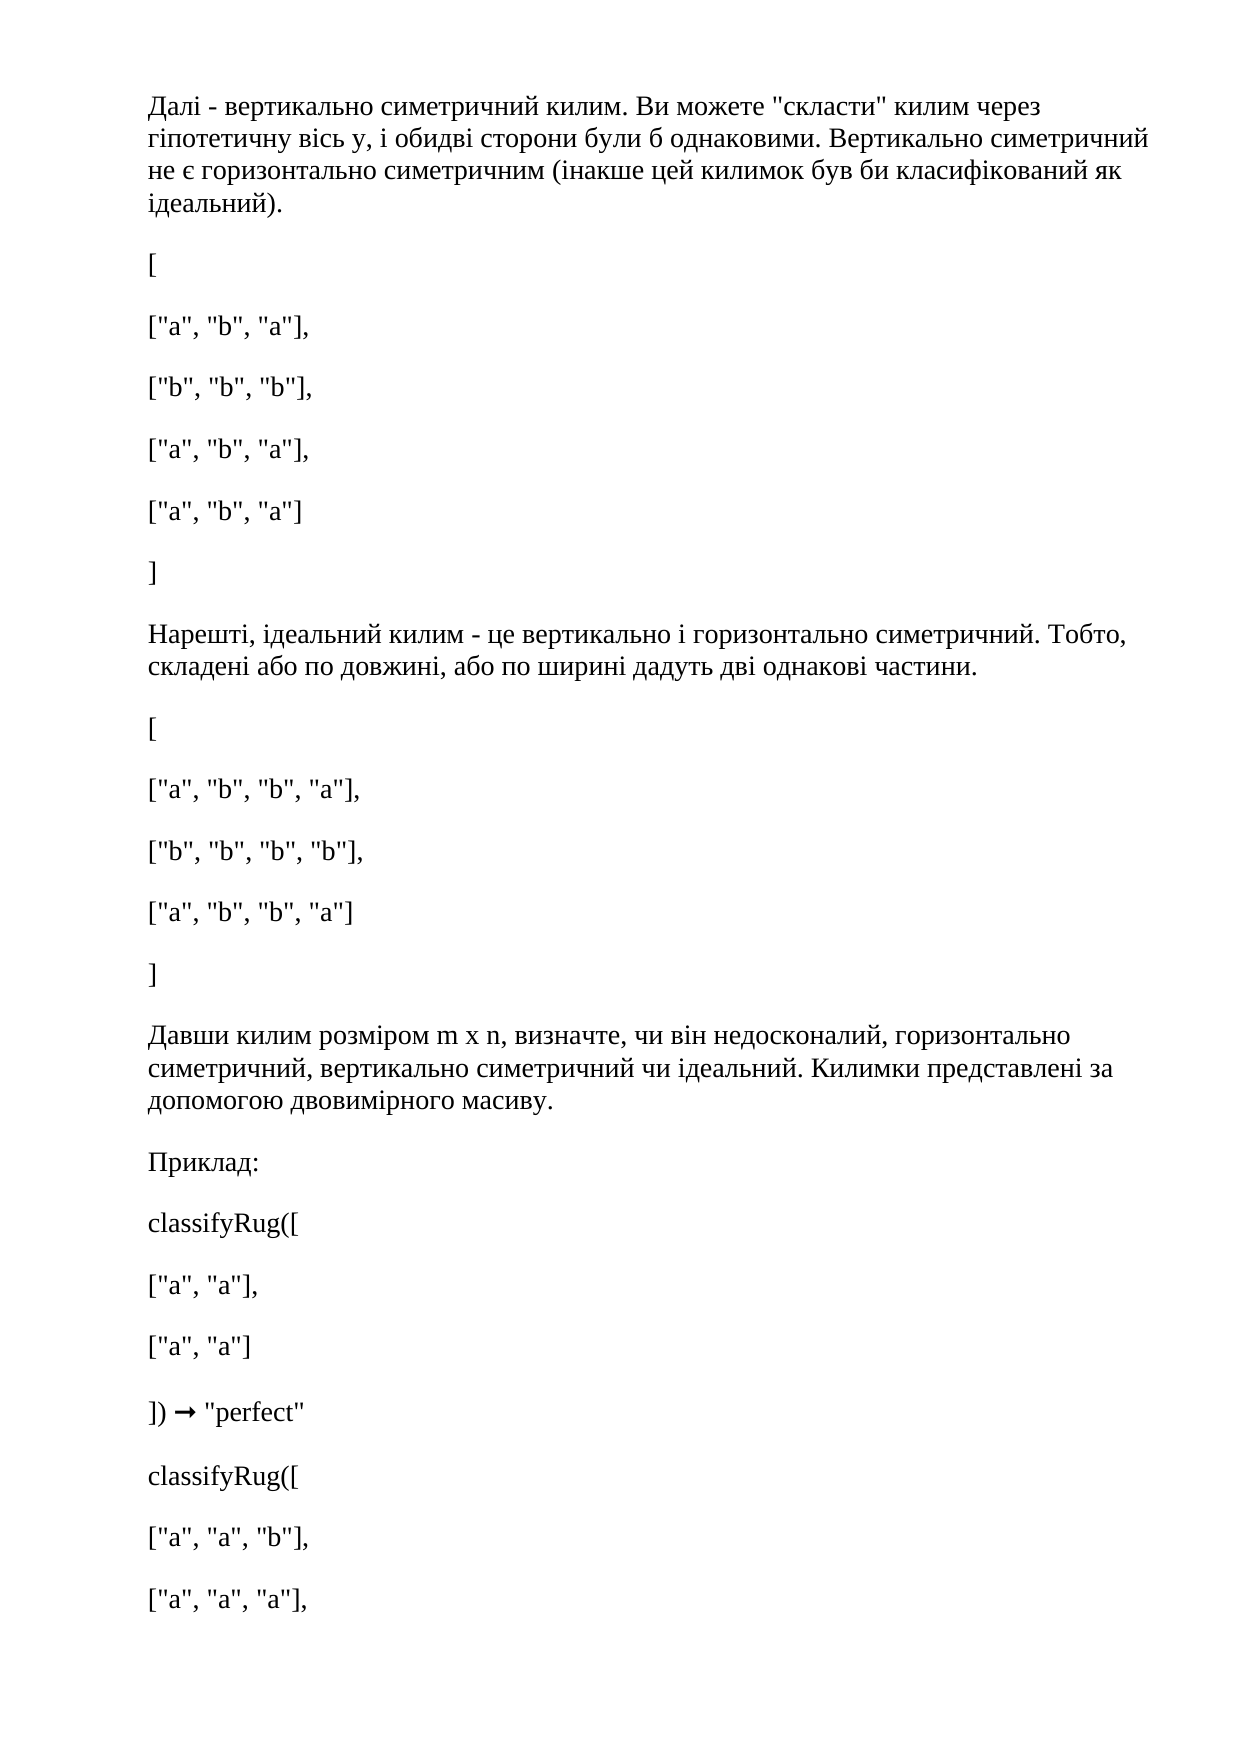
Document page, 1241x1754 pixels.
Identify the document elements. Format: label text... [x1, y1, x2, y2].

text classifyRug([ [148, 1206, 1152, 1239]
text ] [148, 555, 1152, 587]
text Нарешті, ідеальний килим - це вертикально і горизонтально симетричний. Тобто, складені або по довжині, або по ширині дадуть дві однакові частини. [148, 617, 1152, 681]
text ["a", "a", "b"], [148, 1520, 1152, 1552]
text classifyRug([ [148, 1458, 1152, 1491]
text Давши килим розміром m x n, визначте, чи він недосконалий, горизонтально симетричний, вертикально симетричний чи ідеальний. Килимки представлені за допомогою двовимірного масиву. [148, 1018, 1152, 1116]
text ["b", "b", "b", "b"], [148, 834, 1152, 866]
text ["a", "a"] [148, 1329, 1152, 1362]
text ]) ➞ "perfect" [148, 1391, 1152, 1429]
text ["a", "a", "a"], [148, 1582, 1152, 1614]
text ["a", "a"], [148, 1268, 1152, 1300]
text ["a", "b", "a"], [148, 432, 1152, 464]
text ["a", "b", "a"], [148, 309, 1152, 341]
text ] [148, 957, 1152, 989]
text ["a", "b", "b", "a"], [148, 772, 1152, 804]
text [ [148, 711, 1152, 743]
text ["b", "b", "b"], [148, 370, 1152, 403]
text ["a", "b", "a"] [148, 493, 1152, 526]
text ["a", "b", "b", "a"] [148, 895, 1152, 928]
text Далі - вертикально симетричний килим. Ви можете "скласти" килим через гіпотетичну вісь y, і обидві сторони були б однаковими. Вертикально симетричний не є горизонтально симетричним (інакше цей килимок був би класифікований як ідеальний). [148, 88, 1152, 218]
text [ [148, 247, 1152, 280]
text Приклад: [148, 1145, 1152, 1177]
